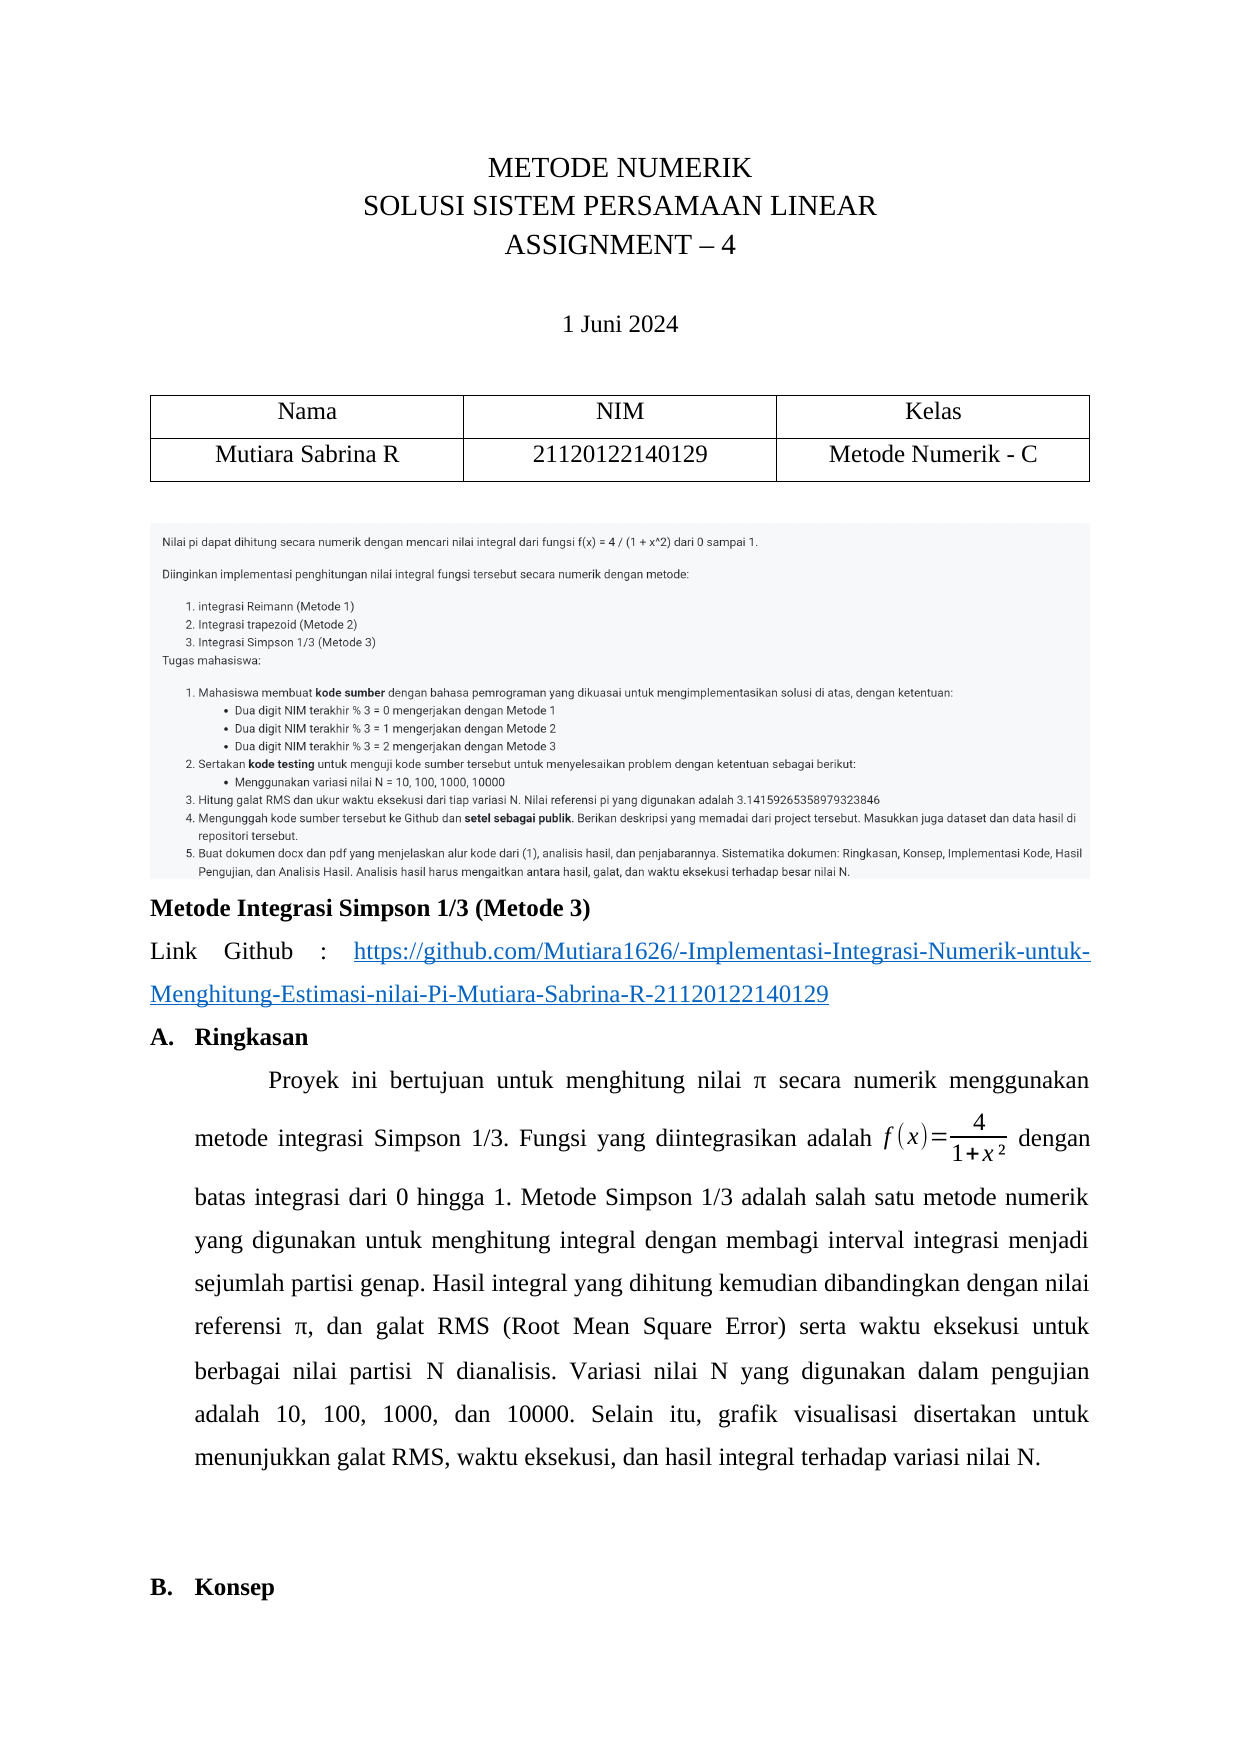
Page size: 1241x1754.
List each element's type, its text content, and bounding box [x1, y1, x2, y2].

picture [150, 523, 1091, 879]
list Konsep [150, 1572, 1090, 1601]
table_header Nama [151, 396, 463, 438]
list Proyek ini bertujuan untuk menghitung nilai π secara numerik menggunakan metode integrasi Simpson 1/3. Fungsi yang diintegrasikan adalah dengan batas integrasi dari 0 hingga 1. Metode Simpson 1/3 adalah salah satu metode numerik yang digunakan untuk menghitung integral dengan membagi interval integrasi menjadi sejumlah partisi genap. Hasil integral yang dihitung kemudian dibandingkan dengan nilai referensi π, dan galat RMS (Root Mean Square Error) serta waktu eksekusi untuk berbagai nilai partisi N dianalisis. Variasi nilai N yang digunakan dalam pengujian adalah 10, 100, 1000, dan 10000. Selain itu, grafik visualisasi disertakan untuk menunjukkan galat RMS, waktu eksekusi, dan hasil integral terhadap variasi nilai N. [194, 1065, 1090, 1471]
table_cell Metode Numerik - C [777, 439, 1089, 481]
table_header NIM [464, 396, 776, 438]
text Link Github : https://github.com/Mutiara1626/-Implementasi-Integrasi-Numerik-untuk-Menghitung-Estimasi-nilai-Pi-Mutiara-Sabrina-R-21120122140129 [150, 936, 1090, 1008]
text Metode Integrasi Simpson 1/3 (Metode 3) [150, 893, 1090, 921]
table_cell Mutiara Sabrina R [151, 439, 463, 481]
table_cell 21120122140129 [464, 439, 776, 481]
text 1 Juni 2024 [150, 309, 1090, 337]
text ASSIGNMENT – 4 [150, 227, 1090, 261]
text SOLUSI SISTEM PERSAMAAN LINEAR [150, 188, 1090, 222]
list Ringkasan [150, 1022, 1090, 1051]
text METODE NUMERIK [150, 150, 1090, 183]
table_header Kelas [777, 396, 1089, 438]
